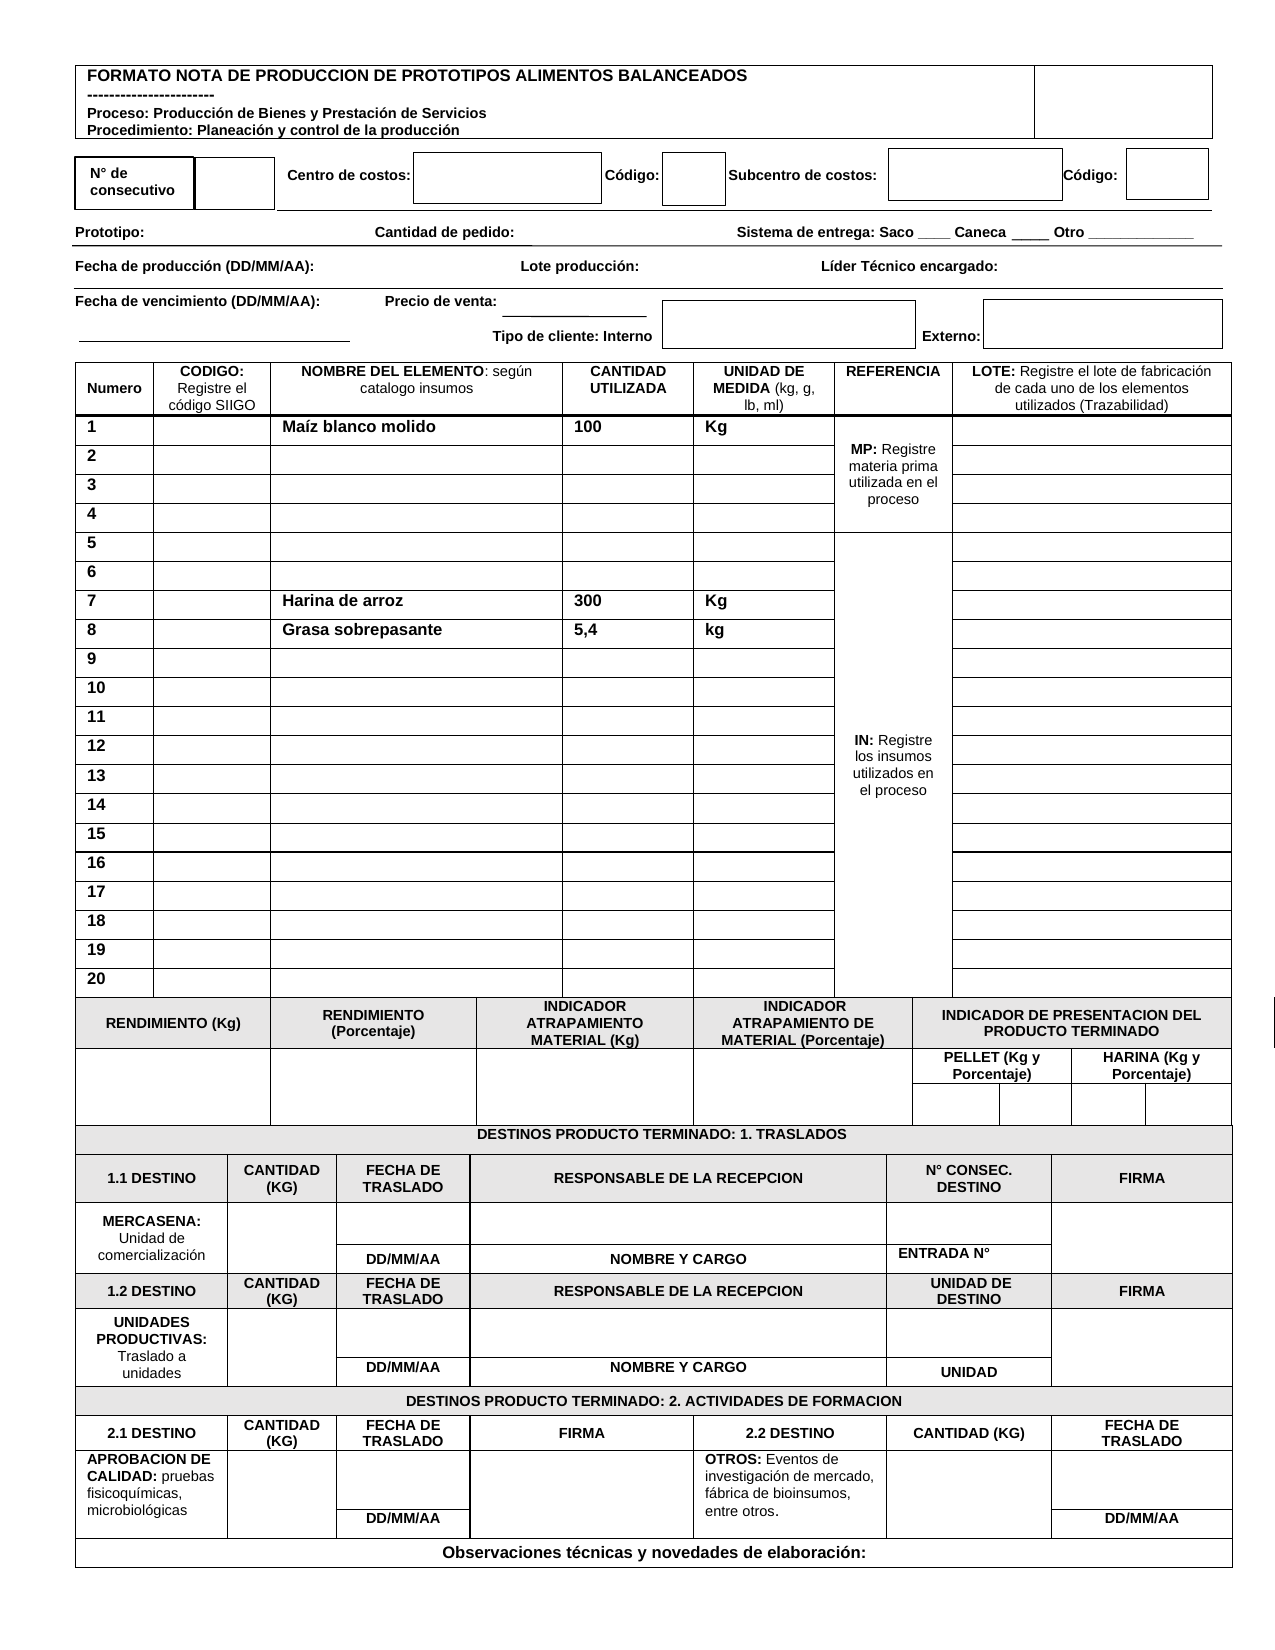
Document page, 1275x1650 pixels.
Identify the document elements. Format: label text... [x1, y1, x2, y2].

table_cell 16 [76, 853, 153, 881]
table_cell [953, 794, 1231, 822]
table_cell [563, 504, 693, 532]
table_cell [563, 765, 693, 793]
table_cell [563, 794, 693, 822]
table_cell NOMBRE Y CARGO [471, 1358, 886, 1386]
table_header [1035, 66, 1212, 138]
table_cell [1052, 1203, 1232, 1273]
table_header CANTIDAD UTILIZADA [563, 363, 693, 413]
table_cell [271, 446, 562, 474]
table_cell 8 [76, 620, 153, 648]
table_cell DESTINOS PRODUCTO TERMINADO: 2. ACTIVIDADES DE FORMACION [76, 1387, 1232, 1415]
table_cell [953, 707, 1231, 735]
table_cell [154, 475, 270, 503]
table_cell [154, 882, 270, 909]
table_cell 9 [76, 649, 153, 677]
table_cell [271, 649, 562, 677]
table_cell [887, 1309, 1051, 1357]
table_cell [271, 475, 562, 503]
table_cell [154, 911, 270, 939]
table_header LOTE: Registre el lote de fabricación de cada uno de los elementos utilizados (Trazabilidad) [953, 363, 1231, 413]
table_cell [471, 1451, 693, 1538]
table_cell [76, 1049, 270, 1124]
table_cell [271, 533, 562, 561]
table_cell [953, 475, 1231, 503]
table_cell MERCASENA: Unidad de comercialización [76, 1203, 227, 1273]
table_cell [694, 882, 834, 909]
table_cell CANTIDAD (KG) [228, 1274, 336, 1308]
table_cell N° CONSEC. DESTINO [887, 1155, 1051, 1202]
table_cell RENDIMIENTO (Porcentaje) [271, 998, 476, 1048]
table_cell [694, 533, 834, 561]
table_cell [563, 824, 693, 851]
table_cell Observaciones técnicas y novedades de elaboración: [76, 1539, 1232, 1567]
table_cell CANTIDAD (KG) [228, 1155, 336, 1202]
table_cell [563, 678, 693, 706]
table_cell Grasa sobrepasante [271, 620, 562, 648]
table_cell [563, 736, 693, 764]
table_cell [694, 707, 834, 735]
table_cell [694, 969, 834, 997]
table_cell [953, 620, 1231, 648]
table_cell NOMBRE Y CARGO [471, 1245, 886, 1273]
table_cell [471, 1203, 886, 1244]
table_cell [913, 1084, 999, 1124]
table_cell [563, 649, 693, 677]
table_cell DD/MM/AA [337, 1358, 469, 1386]
table_cell ENTRADA N° [887, 1245, 1051, 1273]
table_cell Harina de arroz [271, 591, 562, 619]
table_cell DESTINOS PRODUCTO TERMINADO: 1. TRASLADOS [76, 1126, 1232, 1154]
table_cell [154, 736, 270, 764]
table_cell [563, 533, 693, 561]
table_cell 2 [76, 446, 153, 474]
table_cell [953, 969, 1231, 997]
table_cell [694, 853, 834, 881]
table_cell Kg [694, 417, 834, 444]
table_cell 4 [76, 504, 153, 532]
table_cell [694, 475, 834, 503]
table_cell [694, 940, 834, 968]
table_cell FECHA DE TRASLADO [1052, 1416, 1232, 1450]
table_cell [1072, 1084, 1145, 1124]
table_cell [953, 533, 1231, 561]
table_cell [477, 1049, 693, 1124]
table_cell [154, 562, 270, 590]
table_cell [154, 765, 270, 793]
text Tipo de cliente: Interno Externo: [75, 327, 662, 344]
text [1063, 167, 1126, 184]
table_cell [887, 1203, 1051, 1244]
table_cell [694, 824, 834, 851]
table_cell kg [694, 620, 834, 648]
table_cell RESPONSABLE DE LA RECEPCION [471, 1155, 886, 1202]
table_cell [694, 678, 834, 706]
table_cell [154, 446, 270, 474]
table_cell 3 [76, 475, 153, 503]
table_cell [1232, 997, 1274, 1048]
table_cell FECHA DE TRASLADO [337, 1274, 469, 1308]
table_cell [953, 504, 1231, 532]
table_cell [953, 765, 1231, 793]
table_cell [271, 940, 562, 968]
table_cell 6 [76, 562, 153, 590]
table_cell MP: Registre materia prima utilizada en el proceso [835, 417, 952, 532]
table_cell 11 [76, 707, 153, 735]
table_cell [953, 446, 1231, 474]
table_cell [271, 882, 562, 909]
table_cell [154, 824, 270, 851]
table_cell [953, 649, 1231, 677]
text Fecha de producción (DD/MM/AA): Lote producción: Líder Técnico encargado: [75, 258, 1200, 274]
table_cell [1052, 1451, 1232, 1509]
table_cell [953, 853, 1231, 881]
table_cell UNIDAD [887, 1358, 1051, 1386]
table_cell [953, 940, 1231, 968]
table_cell [154, 417, 270, 444]
table_cell [953, 562, 1231, 590]
table_cell [694, 794, 834, 822]
table_cell 15 [76, 824, 153, 851]
table_cell OTROS: Eventos de investigación de mercado, fábrica de bioinsumos, entre otros. [694, 1451, 886, 1538]
table_cell [271, 736, 562, 764]
table_cell 14 [76, 794, 153, 822]
table_cell FECHA DE TRASLADO [337, 1155, 469, 1202]
table_cell Maíz blanco molido [271, 417, 562, 444]
table_cell [953, 417, 1231, 444]
table_cell IN: Registre los insumos utilizados en el proceso [835, 533, 952, 997]
table_cell RENDIMIENTO (Kg) [76, 998, 270, 1048]
table_header FORMATO NOTA DE PRODUCCION DE PROTOTIPOS ALIMENTOS BALANCEADOS ----------------------- Proceso: Producción de Bienes y Prestación de Servicios Procedimiento: Planeación y control de la producción [76, 66, 1034, 138]
table_cell PELLET (Kg y Porcentaje) [913, 1049, 1071, 1083]
table_cell [563, 882, 693, 909]
table_cell [953, 824, 1231, 851]
table_cell [271, 969, 562, 997]
table_cell [337, 1203, 469, 1244]
table_cell 2.1 DESTINO [76, 1416, 227, 1450]
table_cell 19 [76, 940, 153, 968]
table_cell 1.1 DESTINO [76, 1155, 227, 1202]
table_cell FIRMA [1052, 1155, 1232, 1202]
table_cell 17 [76, 882, 153, 909]
table_cell [271, 824, 562, 851]
table_cell RESPONSABLE DE LA RECEPCION [471, 1274, 886, 1308]
table_cell 18 [76, 911, 153, 939]
table_cell [694, 1049, 912, 1124]
table_cell CANTIDAD (KG) [228, 1416, 336, 1450]
table_cell [154, 678, 270, 706]
table_cell 13 [76, 765, 153, 793]
table_cell [271, 1049, 476, 1124]
table_cell DD/MM/AA [1052, 1510, 1232, 1538]
table_cell [953, 736, 1231, 764]
table_cell [271, 794, 562, 822]
table_cell [154, 620, 270, 648]
table_cell INDICADOR ATRAPAMIENTO DE MATERIAL (Porcentaje) [694, 998, 912, 1048]
table_cell 2.2 DESTINO [694, 1416, 886, 1450]
table_cell [563, 940, 693, 968]
table_cell [694, 649, 834, 677]
table_cell [1052, 1309, 1232, 1386]
table_cell [154, 707, 270, 735]
table_cell [154, 533, 270, 561]
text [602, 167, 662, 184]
table_cell [563, 562, 693, 590]
table_cell 7 [76, 591, 153, 619]
table_cell [563, 707, 693, 735]
table_cell [154, 853, 270, 881]
table_cell [337, 1309, 469, 1357]
table_cell HARINA (Kg y Porcentaje) [1072, 1049, 1231, 1083]
table_cell [271, 562, 562, 590]
table_cell [694, 504, 834, 532]
table_cell [563, 475, 693, 503]
table_cell [154, 504, 270, 532]
table_cell [1000, 1084, 1071, 1124]
table_cell [271, 678, 562, 706]
table_cell 12 [76, 736, 153, 764]
table_cell 5,4 [563, 620, 693, 648]
table_cell [953, 882, 1231, 909]
table_cell [154, 794, 270, 822]
table_cell [694, 765, 834, 793]
table_cell [154, 940, 270, 968]
table_cell [228, 1451, 336, 1538]
table_cell [228, 1203, 336, 1273]
table_cell 1 [76, 417, 153, 444]
table_cell [694, 562, 834, 590]
table_cell DD/MM/AA [337, 1245, 469, 1273]
table_cell [694, 911, 834, 939]
table_cell 1.2 DESTINO [76, 1274, 227, 1308]
table_cell INDICADOR ATRAPAMIENTO MATERIAL (Kg) [477, 998, 693, 1048]
table_cell [1146, 1084, 1231, 1124]
table_cell [953, 678, 1231, 706]
table_cell [563, 853, 693, 881]
table_cell [228, 1309, 336, 1386]
text Prototipo: Cantidad de pedido: Sistema de entrega: Saco ____ Caneca ____ Otro _____________ [75, 222, 1200, 241]
table_cell 10 [76, 678, 153, 706]
table_cell 20 [76, 969, 153, 997]
table_cell [271, 707, 562, 735]
table_header UNIDAD DE MEDIDA (kg, g, lb, ml) [694, 363, 834, 413]
text Fecha de vencimiento (DD/MM/AA): Precio de venta: [75, 292, 1200, 309]
table_cell [563, 969, 693, 997]
table_cell [563, 446, 693, 474]
table_header REFERENCIA [835, 363, 952, 413]
table_cell [887, 1451, 1051, 1538]
table_cell Kg [694, 591, 834, 619]
table_cell [953, 911, 1231, 939]
table_cell 300 [563, 591, 693, 619]
table_cell FIRMA [471, 1416, 693, 1450]
table_header NOMBRE DEL ELEMENTO: según catalogo insumos [271, 363, 562, 413]
table_cell FIRMA [1052, 1274, 1232, 1308]
table_cell [471, 1309, 886, 1357]
table_cell [154, 649, 270, 677]
table_cell DD/MM/AA [337, 1510, 469, 1538]
table_cell [271, 853, 562, 881]
table_header Numero [76, 363, 153, 413]
table_cell [154, 591, 270, 619]
table_cell [953, 591, 1231, 619]
table_cell [694, 446, 834, 474]
table_cell 5 [76, 533, 153, 561]
table_cell UNIDADES PRODUCTIVAS: Traslado a unidades [76, 1309, 227, 1386]
table_cell [563, 911, 693, 939]
table_cell FECHA DE TRASLADO [337, 1416, 469, 1450]
table_cell [271, 504, 562, 532]
table_cell [271, 765, 562, 793]
table_cell 100 [563, 417, 693, 444]
table_cell [154, 969, 270, 997]
table_cell [694, 736, 834, 764]
table_cell [337, 1451, 469, 1509]
table_cell APROBACION DE CALIDAD: pruebas fisicoquímicas, microbiológicas [76, 1451, 227, 1538]
table_cell [271, 911, 562, 939]
table_header CODIGO: Registre el código SIIGO [154, 363, 270, 413]
table_cell INDICADOR DE PRESENTACION DEL PRODUCTO TERMINADO [913, 998, 1231, 1048]
table_cell UNIDAD DE DESTINO [887, 1274, 1051, 1308]
table_cell CANTIDAD (KG) [887, 1416, 1051, 1450]
